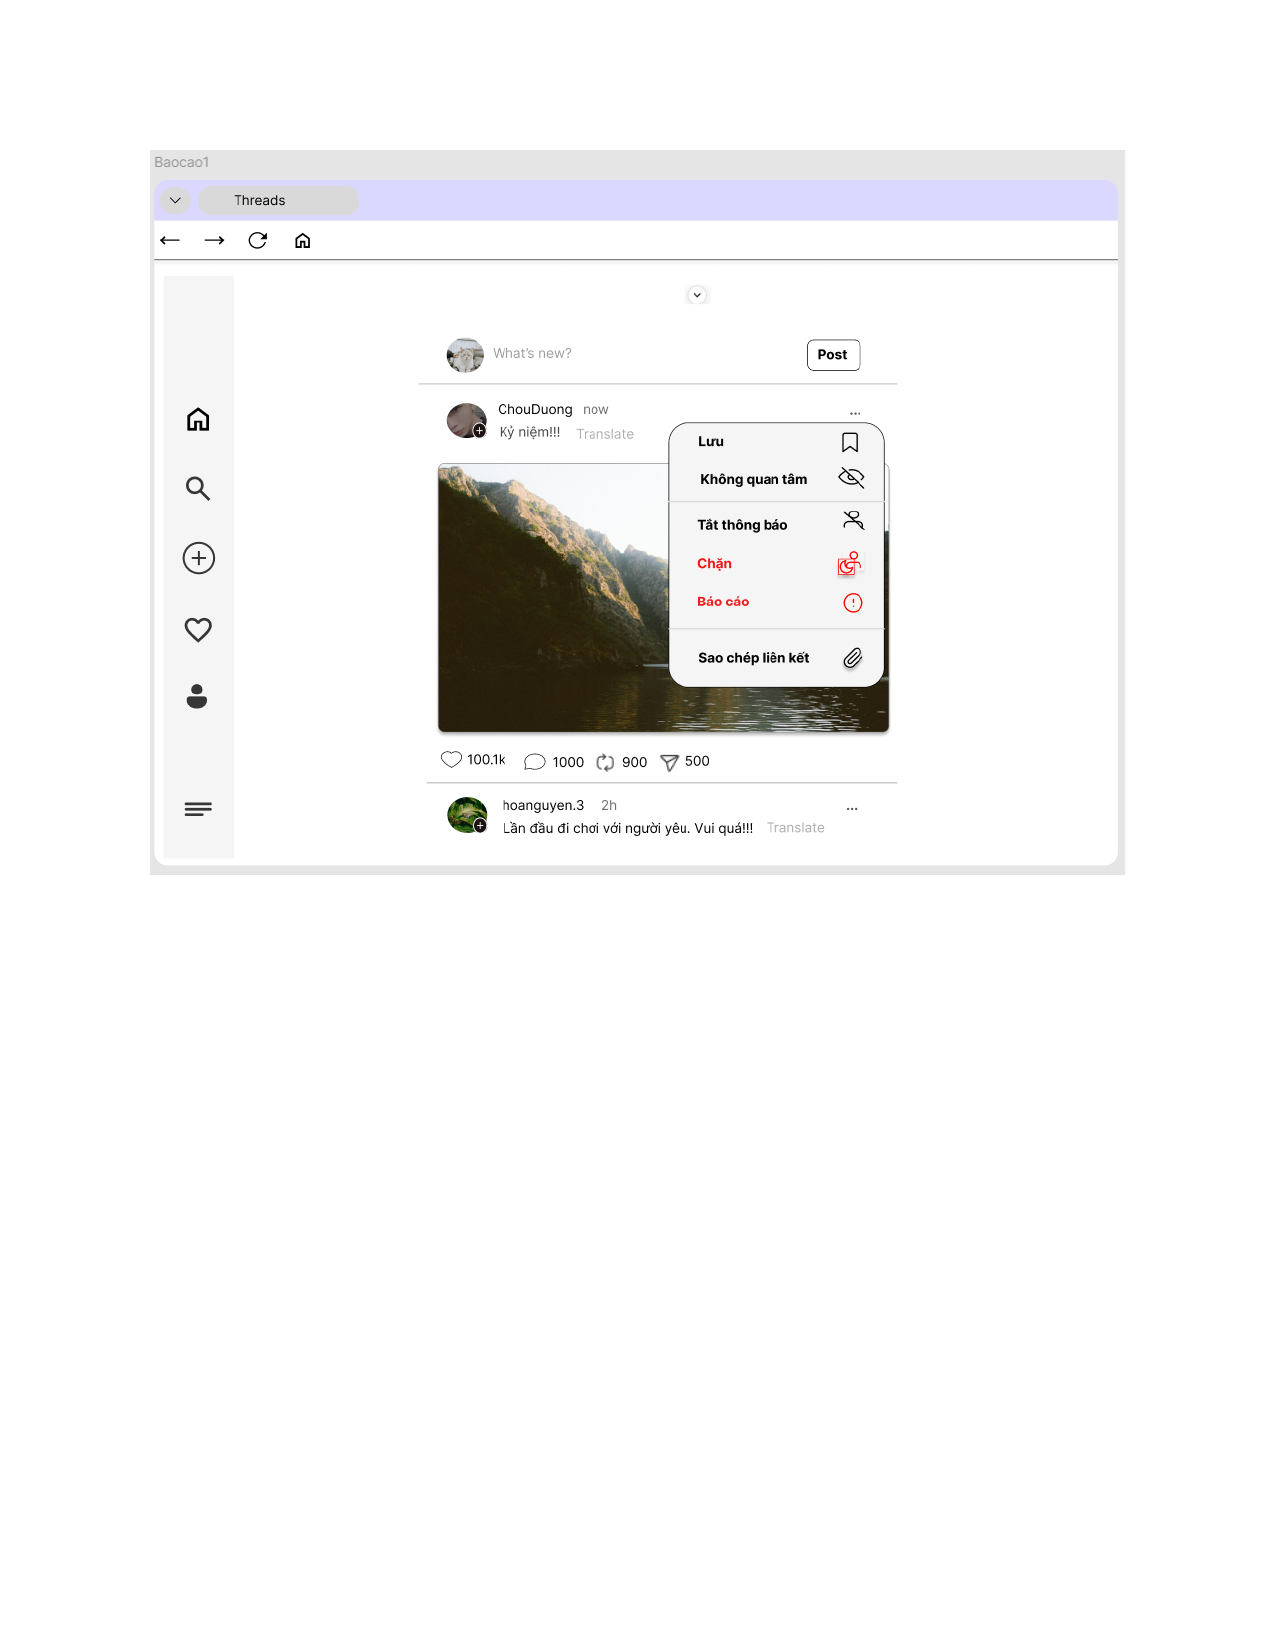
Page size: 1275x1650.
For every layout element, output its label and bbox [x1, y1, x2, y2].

picture [150, 150, 1125, 875]
